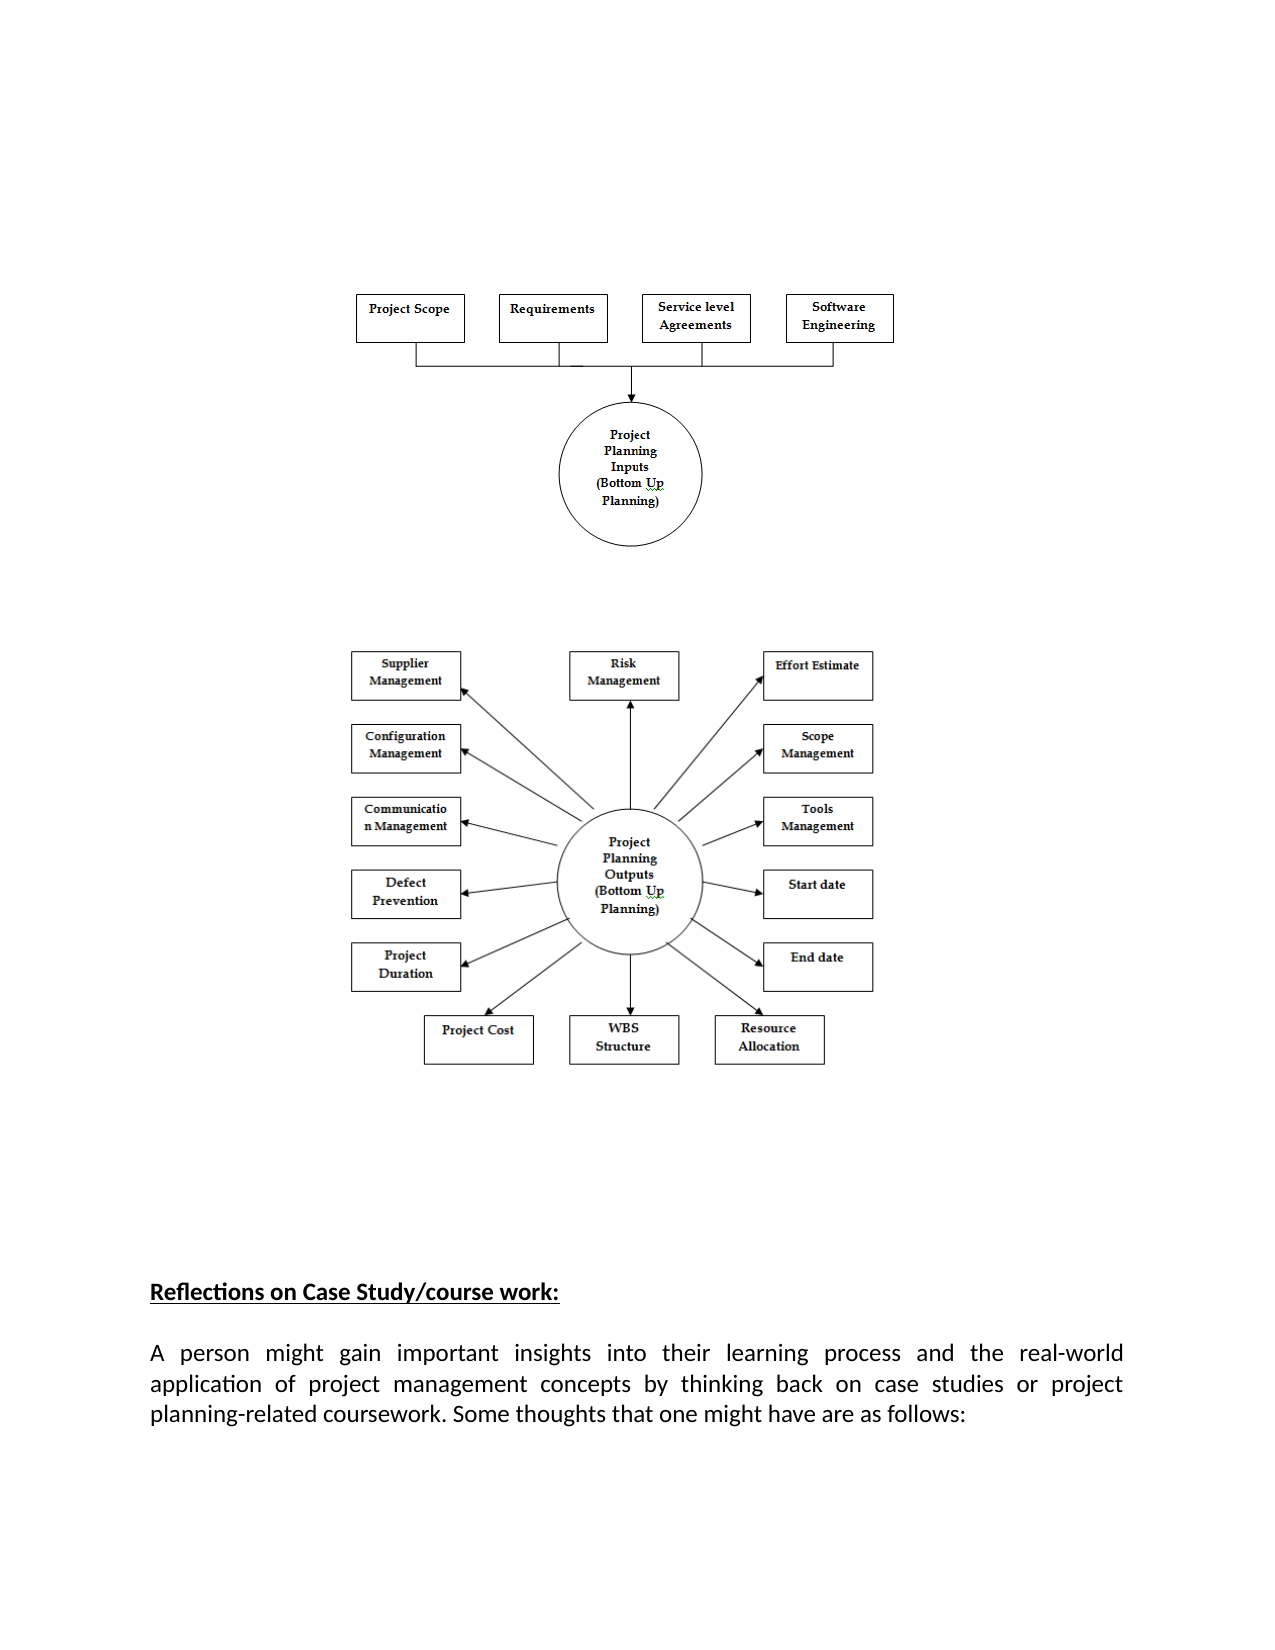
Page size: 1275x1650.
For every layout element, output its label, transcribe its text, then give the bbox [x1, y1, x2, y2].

text A person might gain important insights into their learning process and the real-world application of project management concepts by thinking back on case studies or project planning-related coursework. Some thoughts that one might have are as follows: [150, 1338, 1125, 1429]
text Reflections on Case Study/course work: [150, 1277, 1125, 1307]
picture [333, 632, 942, 1094]
picture [337, 272, 938, 572]
